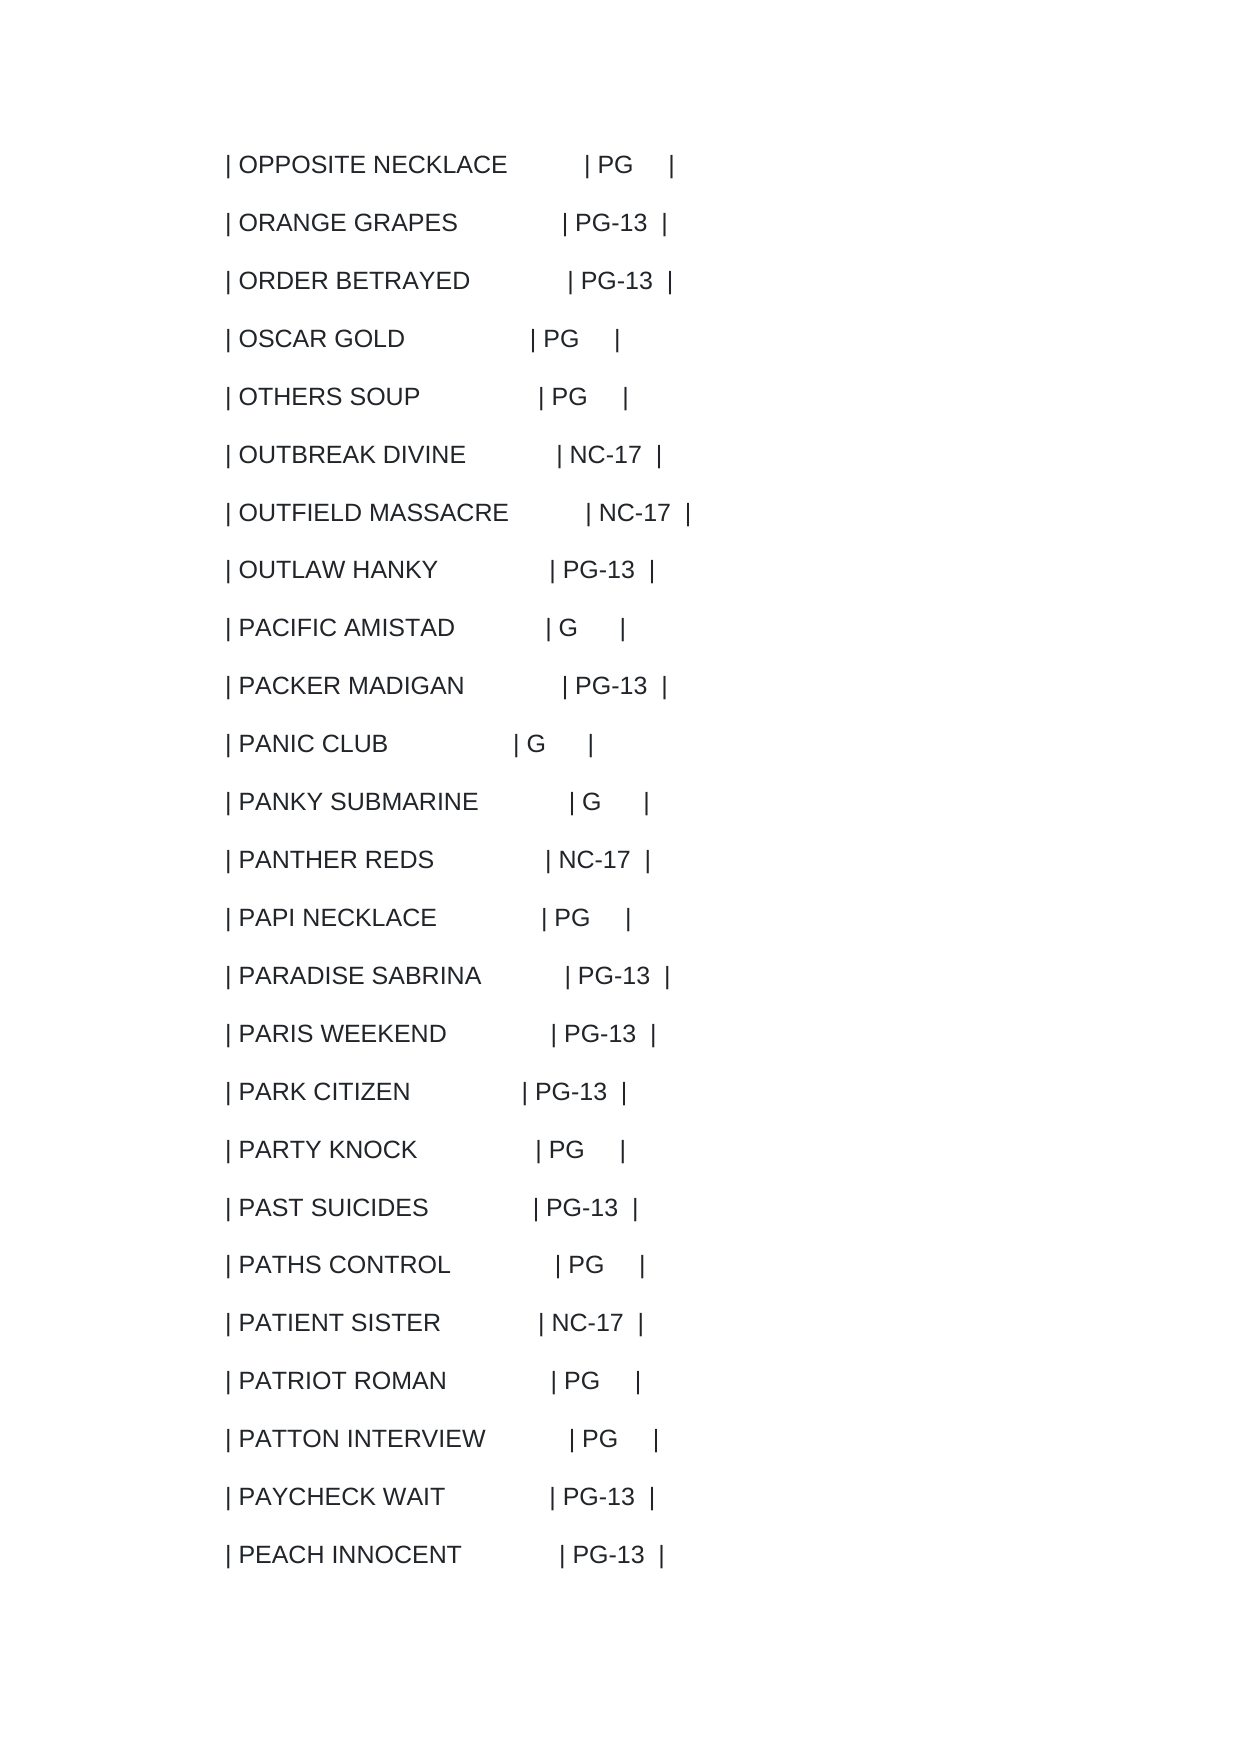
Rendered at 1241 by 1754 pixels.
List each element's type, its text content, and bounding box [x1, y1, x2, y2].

text | OUTLAW HANKY | PG-13 | [225, 555, 1090, 584]
text | OSCAR GOLD | PG | [225, 324, 1090, 352]
text | PATHS CONTROL | PG | [225, 1250, 1090, 1279]
text | PARK CITIZEN | PG-13 | [225, 1077, 1090, 1105]
text | PARADISE SABRINA | PG-13 | [225, 961, 1090, 989]
text | PAPI NECKLACE | PG | [225, 903, 1090, 932]
text | PANTHER REDS | NC-17 | [225, 845, 1090, 874]
text | PARTY KNOCK | PG | [225, 1134, 1090, 1163]
text | PATIENT SISTER | NC-17 | [225, 1308, 1090, 1337]
text | PEACH INNOCENT | PG-13 | [225, 1540, 1090, 1569]
text | PATTON INTERVIEW | PG | [225, 1424, 1090, 1453]
text | PANKY SUBMARINE | G | [225, 787, 1090, 816]
text | OUTBREAK DIVINE | NC-17 | [225, 439, 1090, 468]
text | PAST SUICIDES | PG-13 | [225, 1192, 1090, 1221]
text | OUTFIELD MASSACRE | NC-17 | [225, 497, 1090, 526]
text | OPPOSITE NECKLACE | PG | [225, 150, 1090, 179]
text | PAYCHECK WAIT | PG-13 | [225, 1482, 1090, 1511]
text | PACIFIC AMISTAD | G | [225, 613, 1090, 642]
text | ORDER BETRAYED | PG-13 | [225, 266, 1090, 294]
text | PACKER MADIGAN | PG-13 | [225, 671, 1090, 700]
text | PANIC CLUB | G | [225, 729, 1090, 758]
text | PATRIOT ROMAN | PG | [225, 1366, 1090, 1395]
text | PARIS WEEKEND | PG-13 | [225, 1019, 1090, 1047]
text | OTHERS SOUP | PG | [225, 382, 1090, 410]
text | ORANGE GRAPES | PG-13 | [225, 208, 1090, 237]
